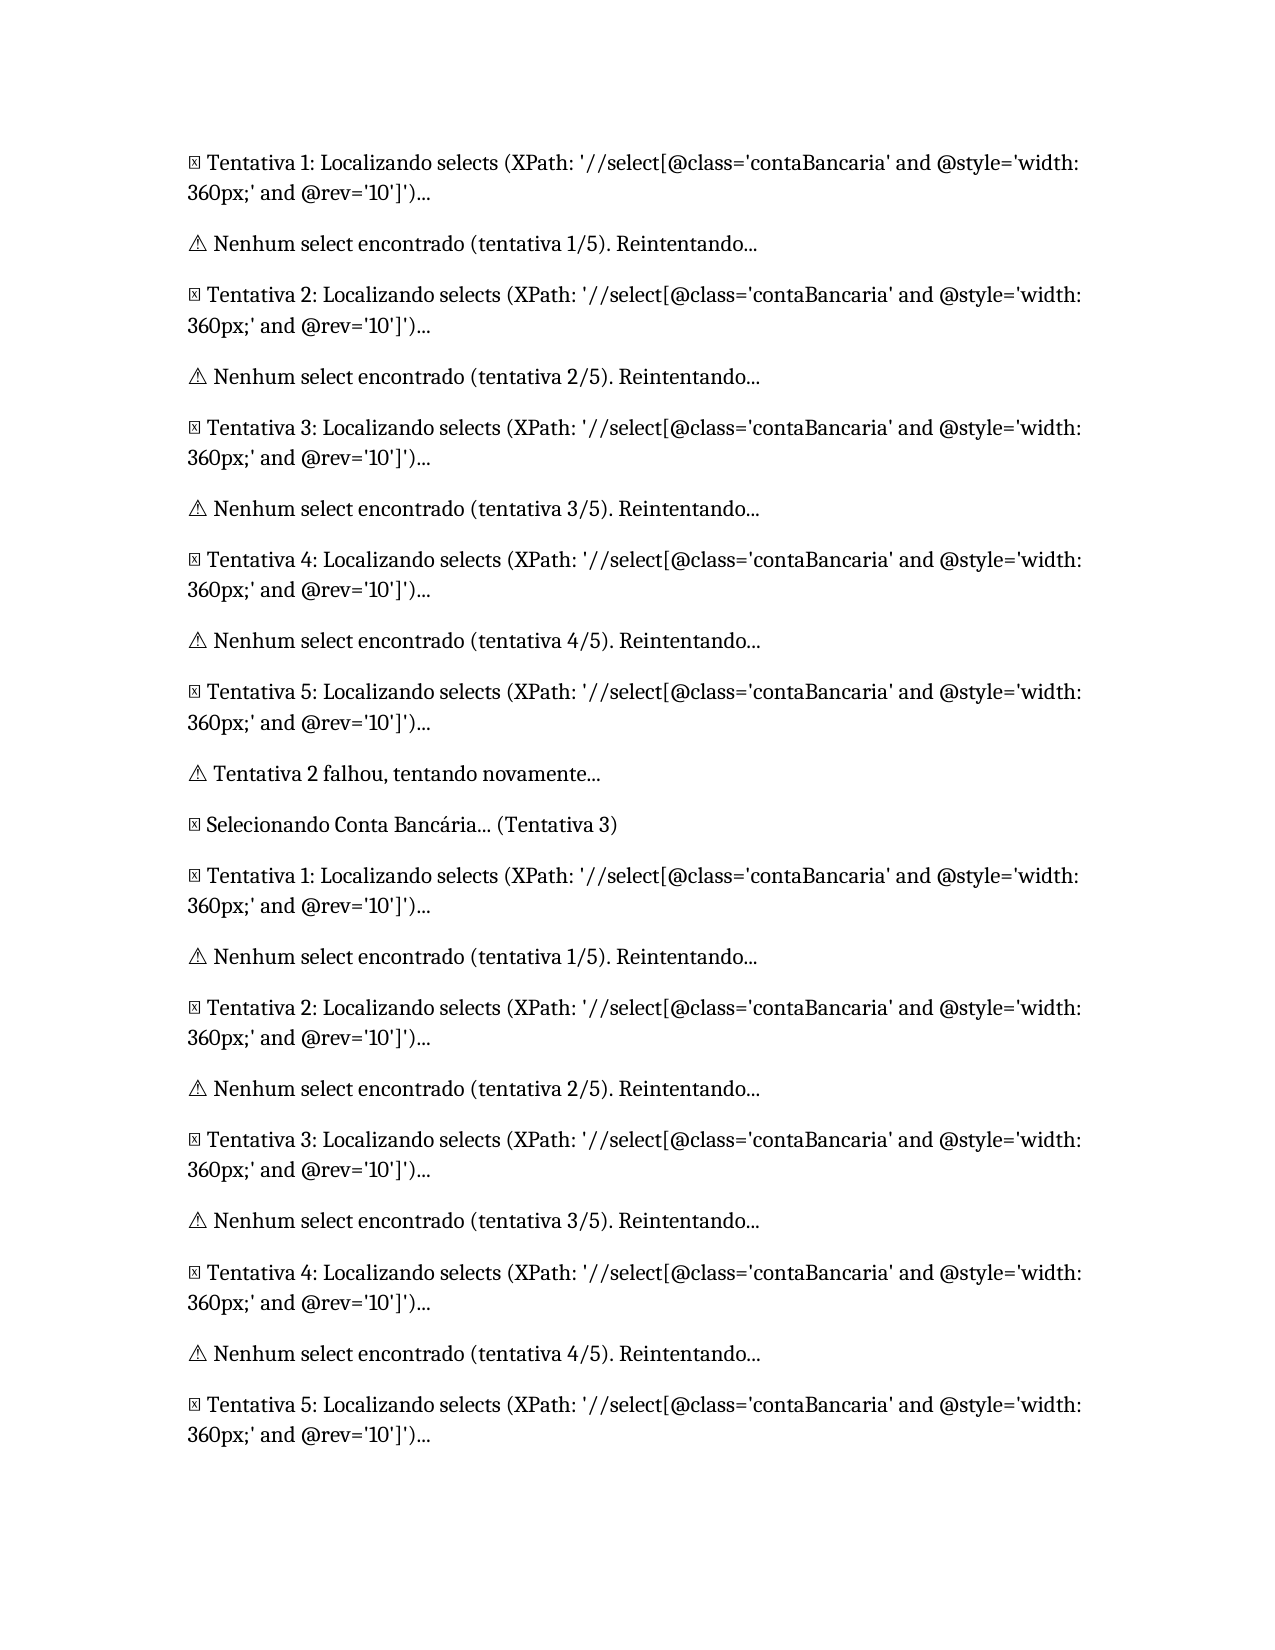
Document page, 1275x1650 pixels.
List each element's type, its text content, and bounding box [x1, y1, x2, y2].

text 🔎 Tentativa 3: Localizando selects (XPath: '//select[@class='contaBancaria' and @style='width: 360px;' and @rev='10']')... [187, 414, 1087, 471]
text 🔎 Tentativa 4: Localizando selects (XPath: '//select[@class='contaBancaria' and @style='width: 360px;' and @rev='10']')... [187, 1259, 1087, 1316]
text ⚠️ Tentativa 2 falhou, tentando novamente... [187, 760, 1087, 787]
text ⚠️ Nenhum select encontrado (tentativa 2/5). Reintentando... [187, 1076, 1087, 1102]
text 🔎 Tentativa 2: Localizando selects (XPath: '//select[@class='contaBancaria' and @style='width: 360px;' and @rev='10']')... [187, 282, 1087, 339]
text ⚠️ Nenhum select encontrado (tentativa 3/5). Reintentando... [187, 496, 1087, 522]
text ⚠️ Nenhum select encontrado (tentativa 4/5). Reintentando... [187, 628, 1087, 654]
text 🔎 Tentativa 5: Localizando selects (XPath: '//select[@class='contaBancaria' and @style='width: 360px;' and @rev='10']')... [187, 1392, 1087, 1448]
text 🔄 Selecionando Conta Bancária... (Tentativa 3) [187, 811, 1087, 838]
text 🔎 Tentativa 2: Localizando selects (XPath: '//select[@class='contaBancaria' and @style='width: 360px;' and @rev='10']')... [187, 995, 1087, 1051]
text 🔎 Tentativa 4: Localizando selects (XPath: '//select[@class='contaBancaria' and @style='width: 360px;' and @rev='10']')... [187, 547, 1087, 603]
text ⚠️ Nenhum select encontrado (tentativa 1/5). Reintentando... [187, 231, 1087, 258]
text 🔎 Tentativa 3: Localizando selects (XPath: '//select[@class='contaBancaria' and @style='width: 360px;' and @rev='10']')... [187, 1127, 1087, 1184]
text ⚠️ Nenhum select encontrado (tentativa 2/5). Reintentando... [187, 363, 1087, 390]
text ⚠️ Nenhum select encontrado (tentativa 3/5). Reintentando... [187, 1208, 1087, 1235]
text 🔎 Tentativa 1: Localizando selects (XPath: '//select[@class='contaBancaria' and @style='width: 360px;' and @rev='10']')... [187, 862, 1087, 919]
text ⚠️ Nenhum select encontrado (tentativa 4/5). Reintentando... [187, 1341, 1087, 1367]
text ⚠️ Nenhum select encontrado (tentativa 1/5). Reintentando... [187, 944, 1087, 970]
text 🔎 Tentativa 5: Localizando selects (XPath: '//select[@class='contaBancaria' and @style='width: 360px;' and @rev='10']')... [187, 679, 1087, 736]
text 🔎 Tentativa 1: Localizando selects (XPath: '//select[@class='contaBancaria' and @style='width: 360px;' and @rev='10']')... [187, 150, 1087, 207]
